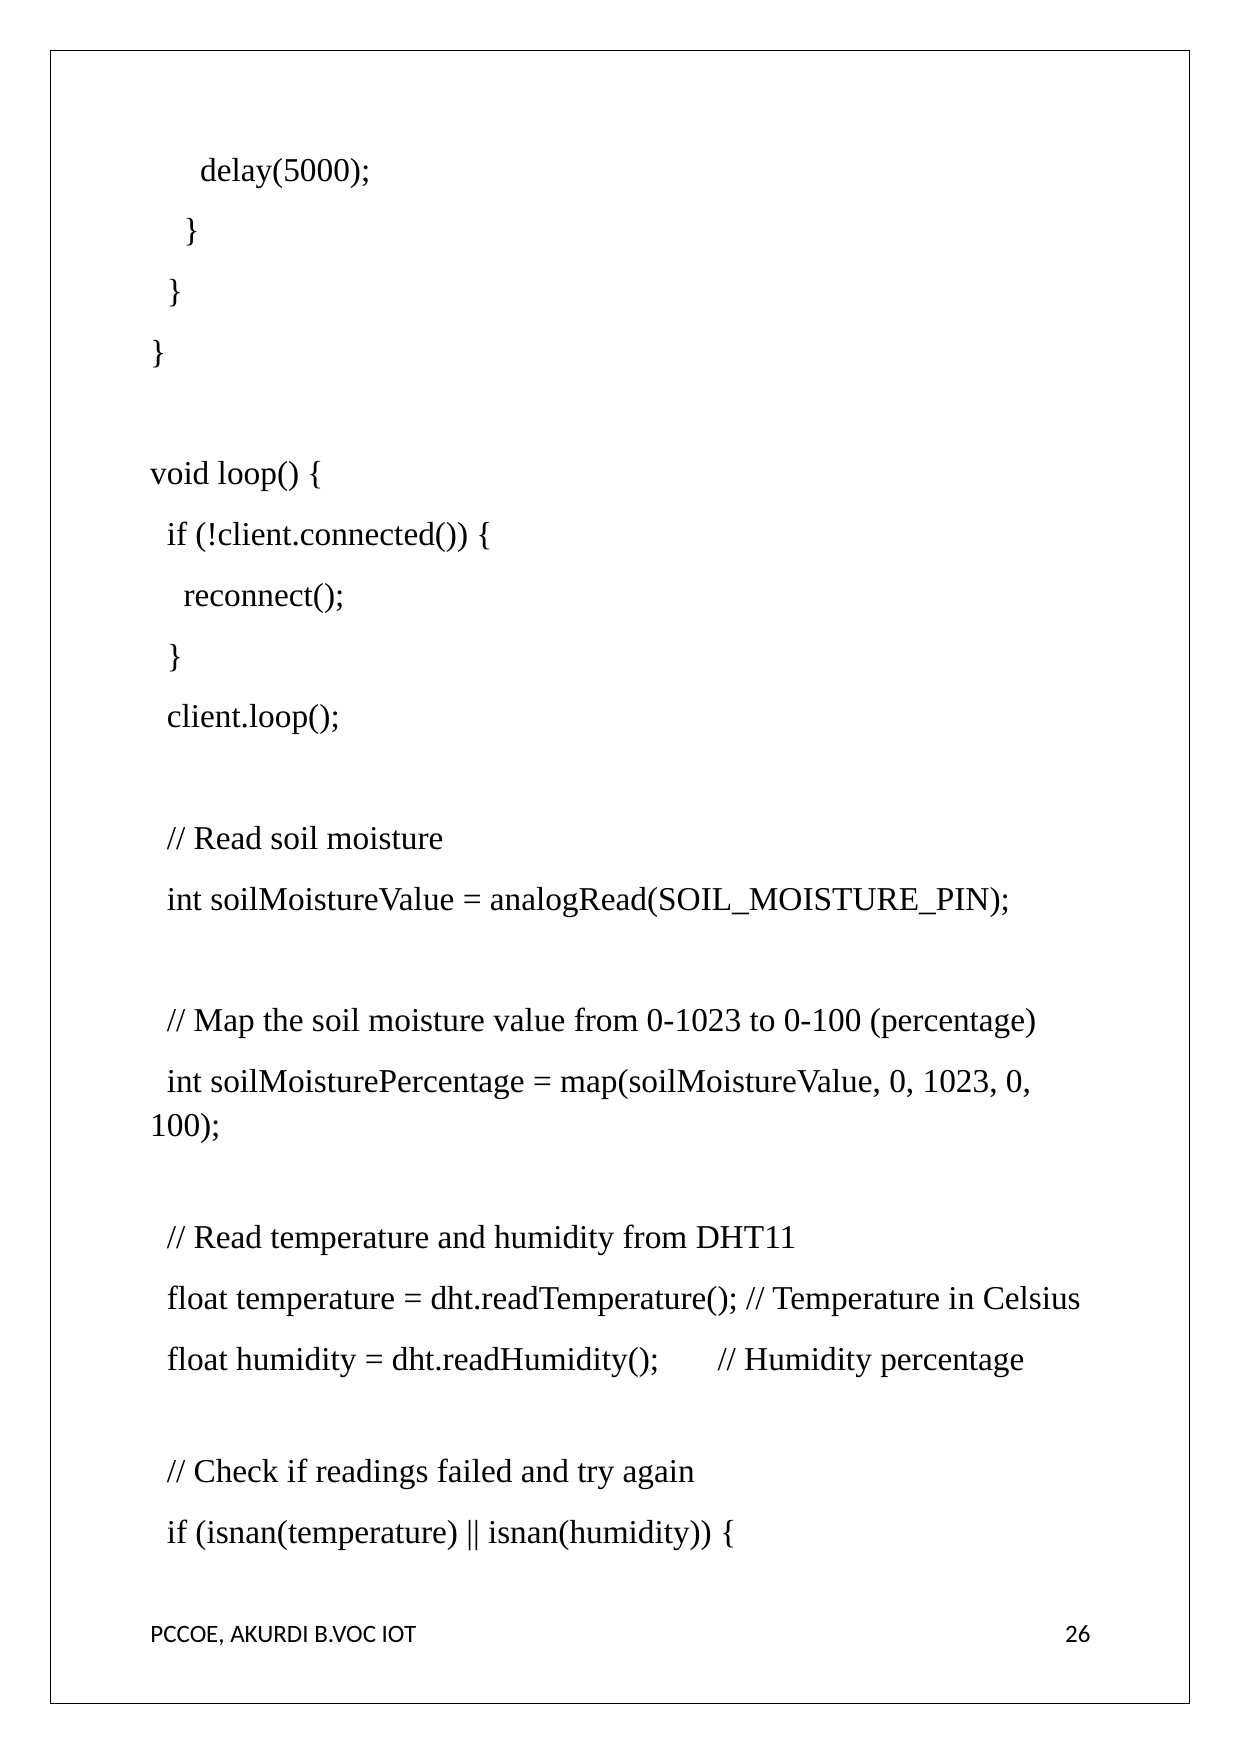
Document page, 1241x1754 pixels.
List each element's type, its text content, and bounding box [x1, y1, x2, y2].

text // Read temperature and humidity from DHT11 [150, 1217, 1090, 1256]
text } [150, 211, 1090, 249]
text reconnect(); [150, 575, 1090, 613]
text if (!client.connected()) { [150, 514, 1090, 553]
text void loop() { [150, 454, 1090, 492]
text if (isnan(temperature) || isnan(humidity)) { [150, 1512, 1090, 1550]
text int soilMoistureValue = analogRead(SOIL_MOISTURE_PIN); [150, 879, 1090, 917]
text float temperature = dht.readTemperature(); // Temperature in Celsius [150, 1278, 1090, 1316]
text // Read soil moisture [150, 818, 1090, 856]
text } [150, 636, 1090, 674]
text // Map the soil moisture value from 0-1023 to 0-100 (percentage) [150, 1000, 1090, 1038]
text // Check if readings failed and try again [150, 1451, 1090, 1489]
text client.loop(); [150, 697, 1090, 735]
text int soilMoisturePercentage = map(soilMoistureValue, 0, 1023, 0, 100); [150, 1061, 1090, 1143]
text float humidity = dht.readHumidity(); // Humidity percentage [150, 1339, 1090, 1377]
text delay(5000); [150, 150, 1090, 188]
text } [150, 332, 1090, 371]
text } [150, 271, 1090, 310]
